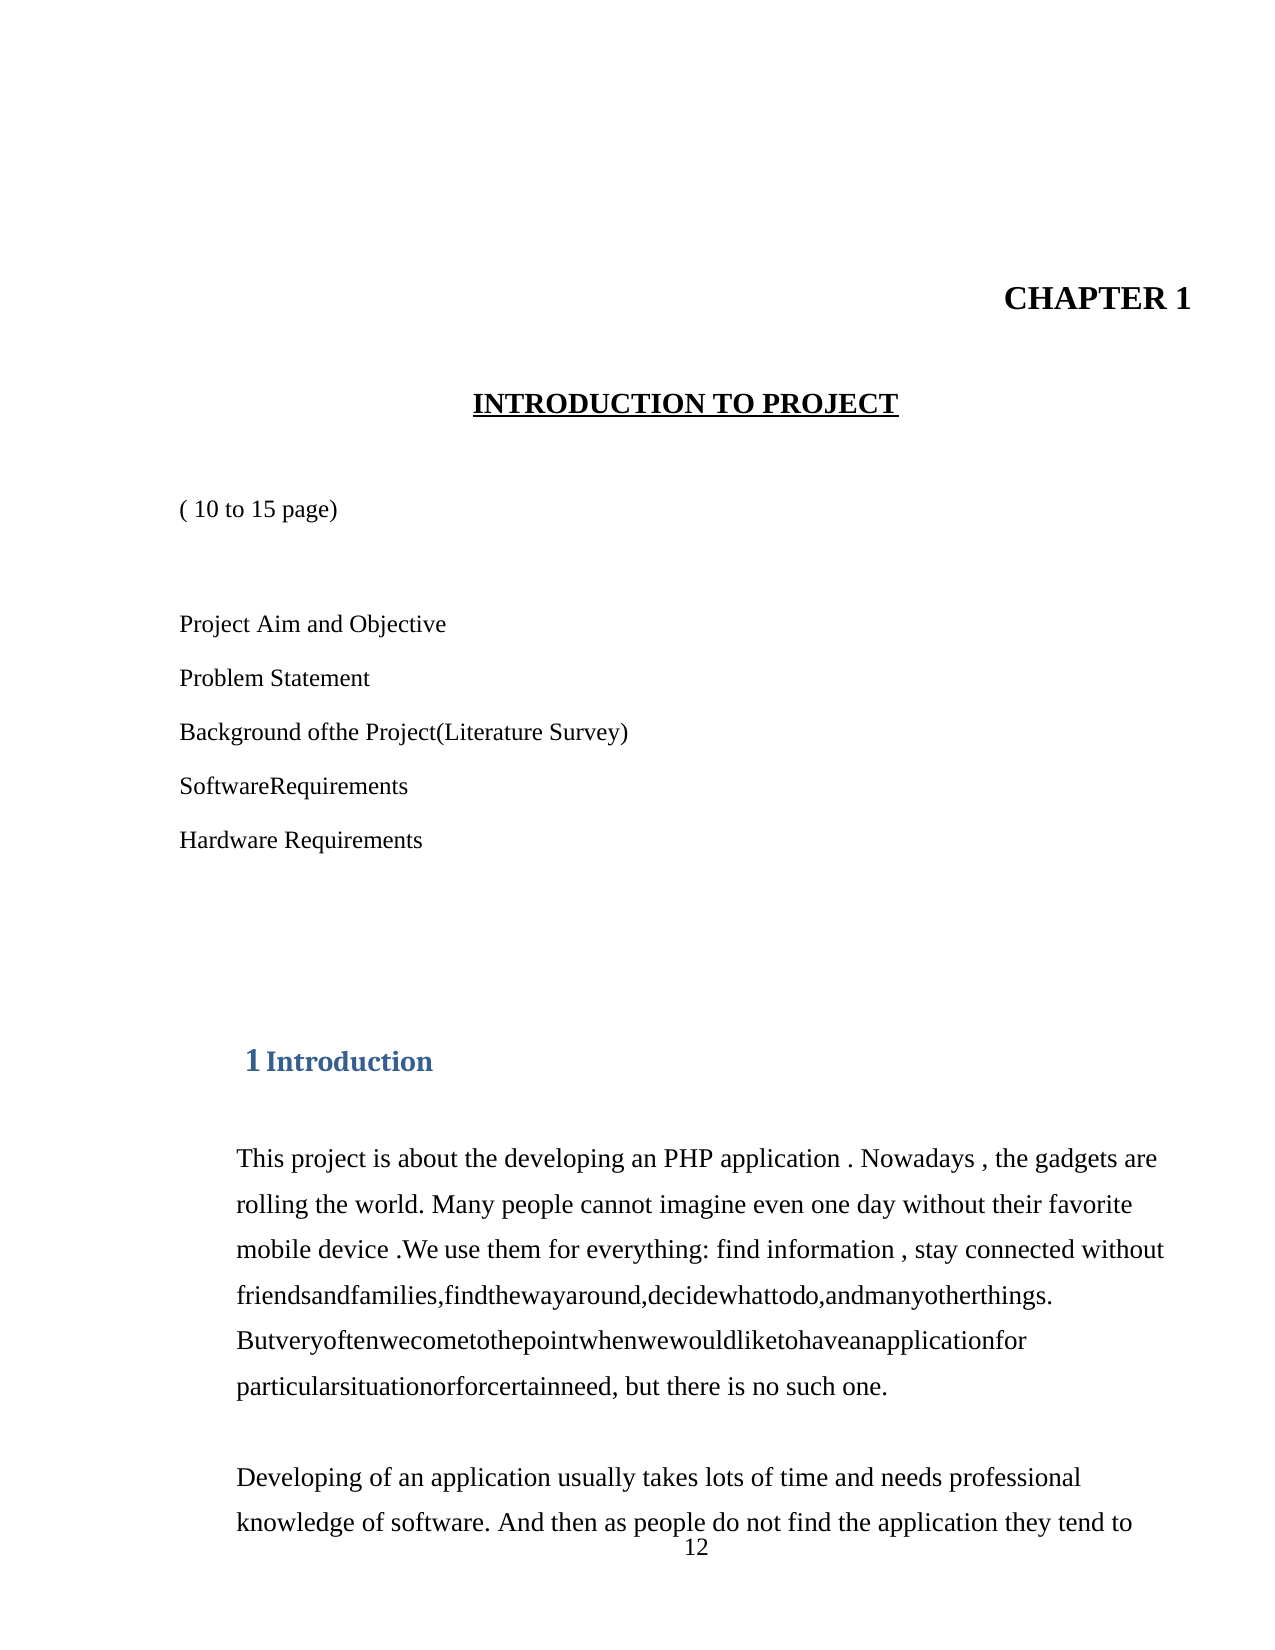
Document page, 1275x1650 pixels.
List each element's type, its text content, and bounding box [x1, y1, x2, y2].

text Butveryoftenwecometothepointwhenwewouldliketohaveanapplicationfor particularsituationorforcertainneed, but there is no such one. [236, 1324, 1192, 1401]
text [236, 1461, 1155, 1537]
text SoftwareRequirements [179, 771, 1192, 799]
text Background ofthe Project(Literature Survey) [179, 717, 1192, 746]
text This project is about the developing an PHP application . Nowadays , the gadgets are rolling the world. Many people cannot imagine even one day without their favorite mobile device .We use them for everything: find information , stay connected without friendsandfamilies,findthewayaround,decidewhattodo,andmanyotherthings. [236, 1143, 1192, 1310]
text ( 10 to 15 page) [179, 494, 1192, 523]
text Project Aim and Objective [179, 609, 1192, 638]
text Problem Statement [179, 663, 1192, 692]
text CHAPTER 1 [179, 279, 1192, 317]
subtitle Introduction [244, 1040, 1192, 1078]
text Hardware Requirements [179, 825, 1192, 853]
text INTRODUCTION TO PROJECT [179, 386, 1192, 420]
